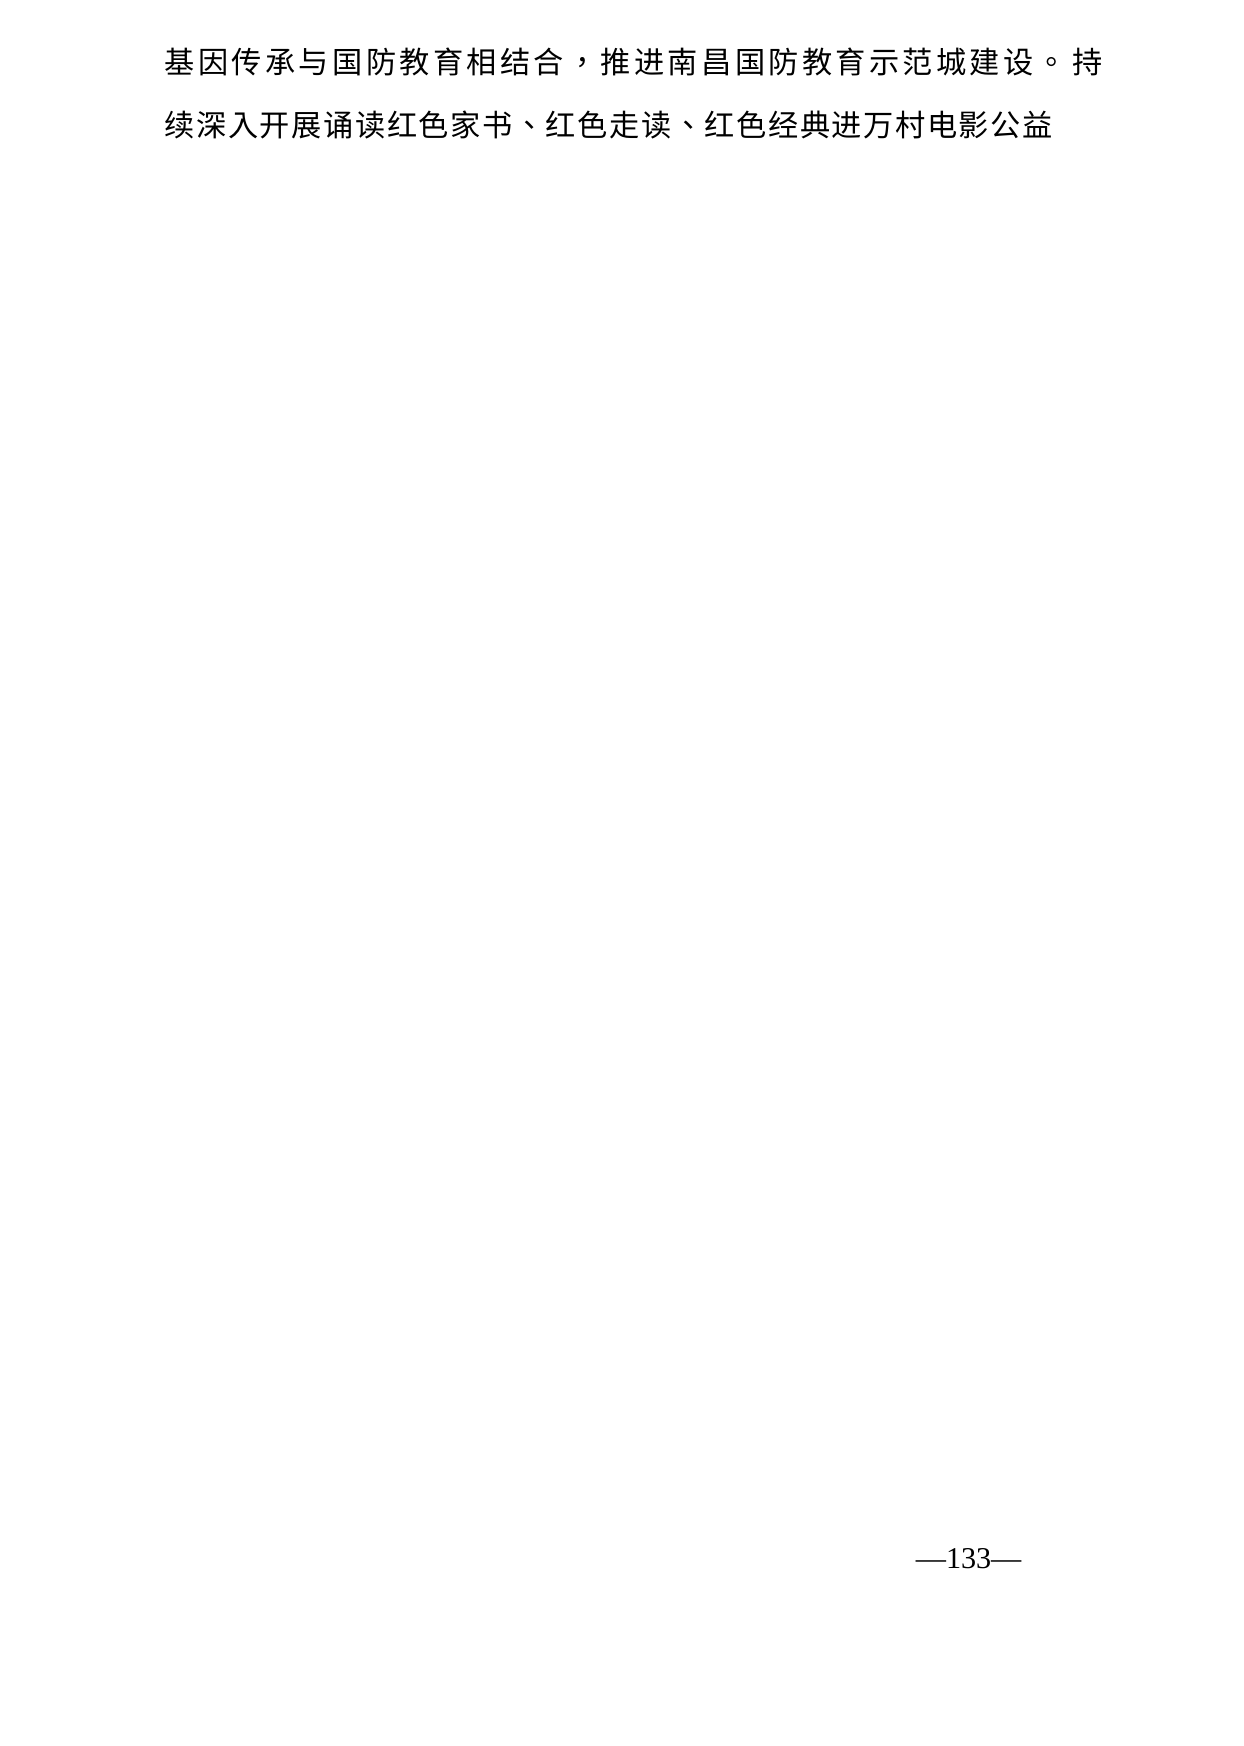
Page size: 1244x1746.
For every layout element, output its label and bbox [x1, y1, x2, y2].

text [164, 42, 1103, 146]
